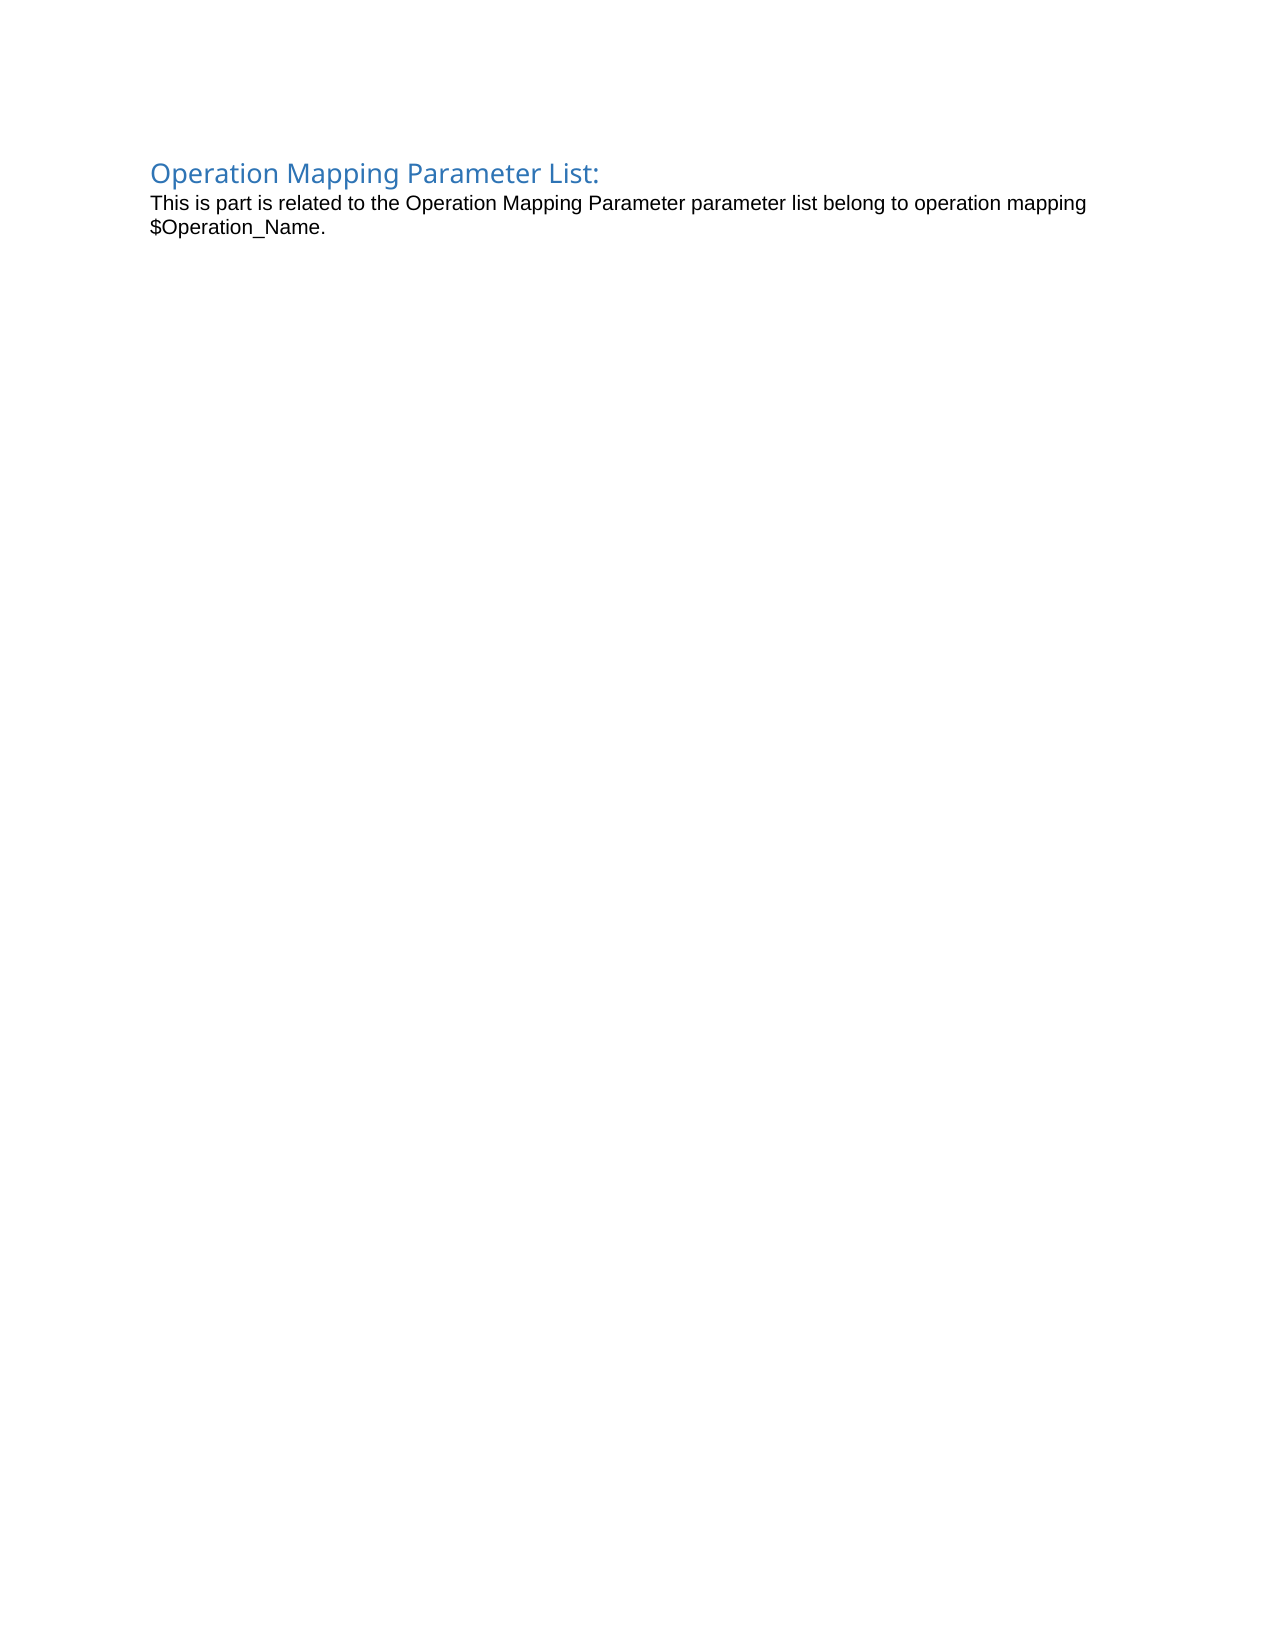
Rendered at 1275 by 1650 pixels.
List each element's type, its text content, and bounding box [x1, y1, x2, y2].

text This is part is related to the Operation Mapping Parameter parameter list belong to operation mapping $Operation_Name. [150, 191, 1125, 239]
subtitle Operation Mapping Parameter List: [150, 154, 1125, 191]
